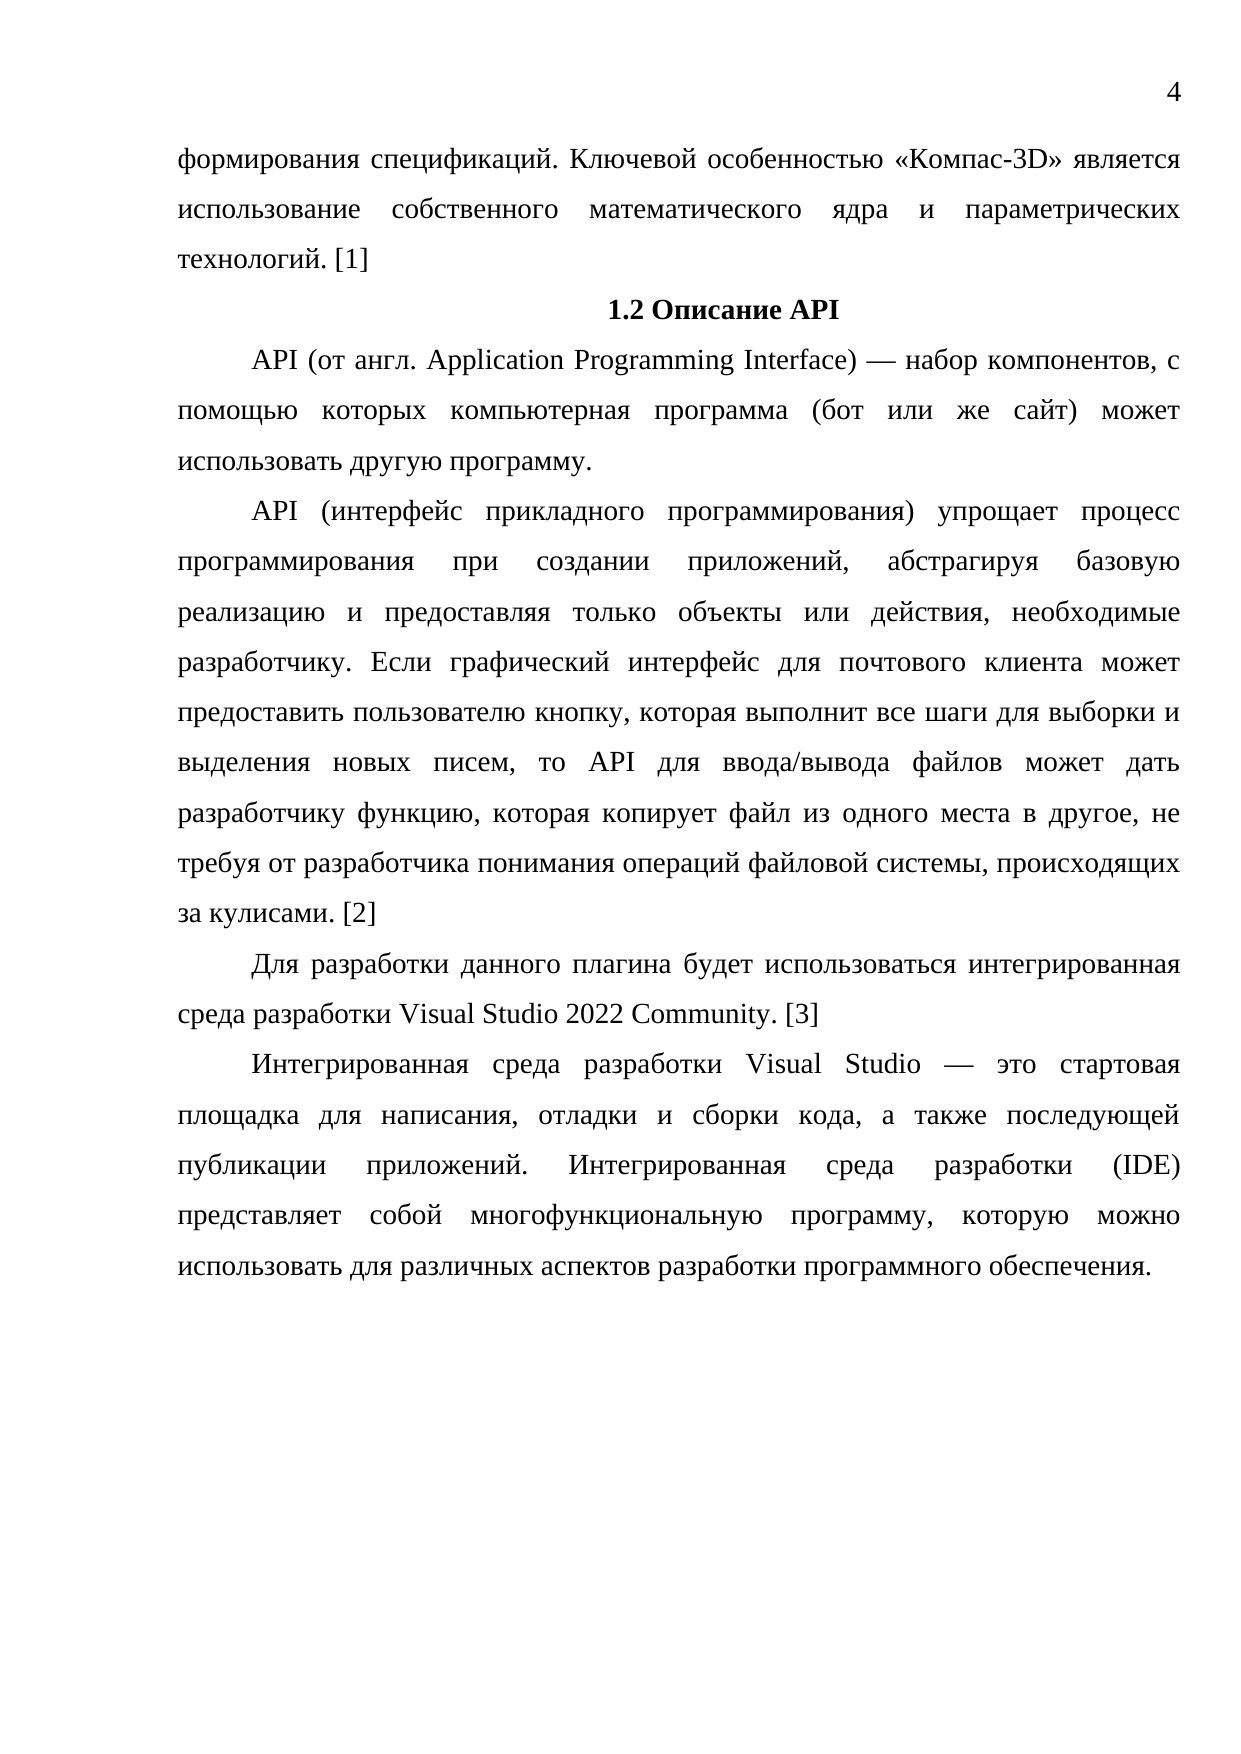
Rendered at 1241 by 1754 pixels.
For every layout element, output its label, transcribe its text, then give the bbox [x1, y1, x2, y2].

text Для разработки данного плагина будет использоваться интегрированная среда разработки Visual Studio 2022 Сommunity. [3] [177, 946, 1181, 1030]
text API (от англ. Application Programming Interface) — набор компонентов, с помощью которых компьютерная программа (бот или же сайт) может использовать другую программу. [177, 342, 1181, 476]
text Интегрированная среда разработки Visual Studio — это стартовая площадка для написания, отладки и сборки кода, а также последующей публикации приложений. Интегрированная среда разработки (IDE) представляет собой многофункциональную программу, которую можно использовать для различных аспектов разработки программного обеспечения. [177, 1046, 1181, 1281]
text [177, 141, 1181, 275]
subtitle 1.2 Описание API [266, 292, 1181, 325]
text API (интерфейс прикладного программирования) упрощает процесс программирования при создании приложений, абстрагируя базовую реализацию и предоставляя только объекты или действия, необходимые разработчику. Если графический интерфейс для почтового клиента может предоставить пользователю кнопку, которая выполнит все шаги для выборки и выделения новых писем, то API для ввода/вывода файлов может дать разработчику функцию, которая копирует файл из одного места в другое, не требуя от разработчика понимания операций файловой системы, происходящих за кулисами. [2] [177, 493, 1181, 929]
